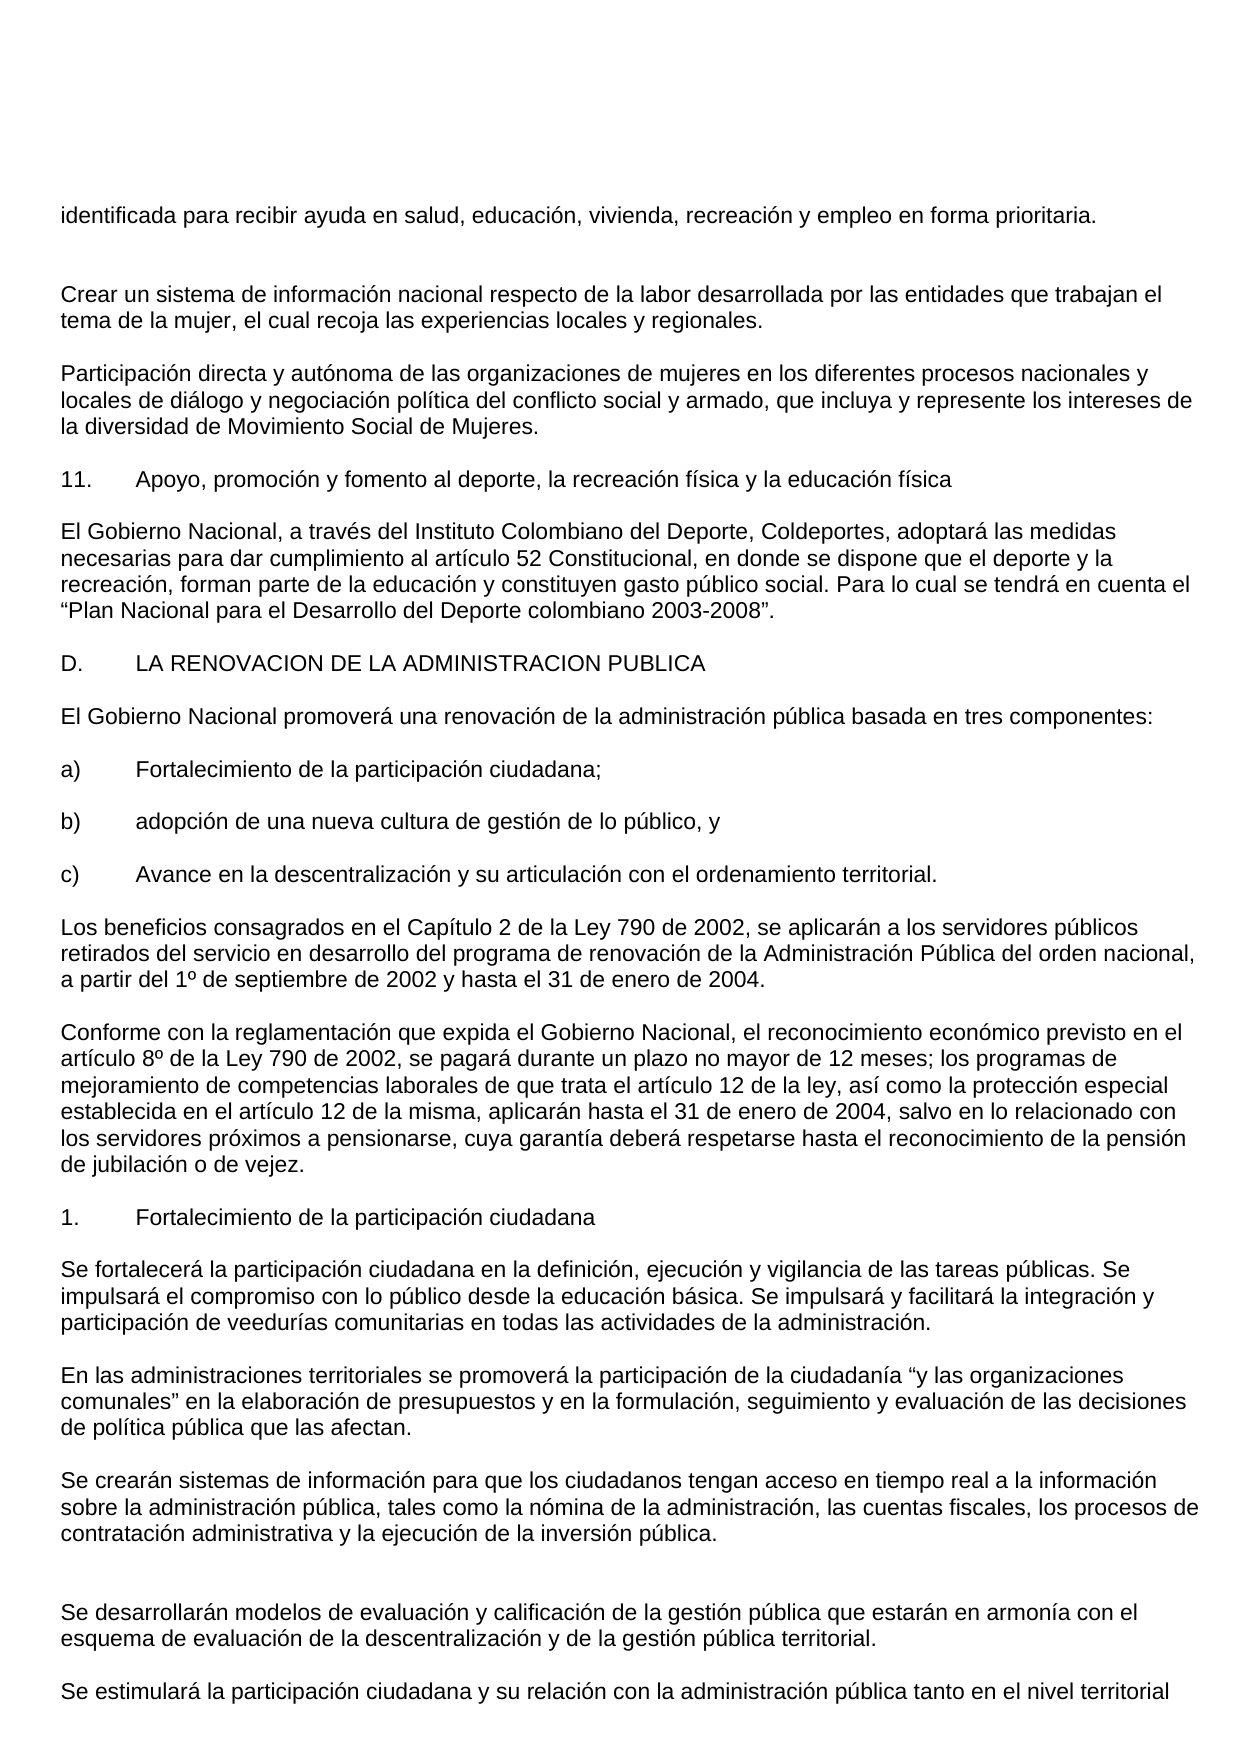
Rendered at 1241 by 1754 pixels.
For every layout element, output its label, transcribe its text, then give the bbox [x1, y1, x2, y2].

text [60, 1678, 1205, 1704]
text Crear un sistema de información nacional respecto de la labor desarrollada por las entidades que trabajan el tema de la mujer, el cual recoja las experiencias locales y regionales. [60, 281, 1205, 334]
text Participación directa y autónoma de las organizaciones de mujeres en los diferentes procesos nacionales y locales de diálogo y negociación política del conflicto social y armado, que incluya y represente los intereses de la diversidad de Movimiento Social de Mujeres. [60, 360, 1205, 439]
text c) Avance en la descentralización y su articulación con el ordenamiento territorial. [60, 861, 1205, 887]
text a) Fortalecimiento de la participación ciudadana; [60, 756, 1205, 782]
text b) adopción de una nueva cultura de gestión de lo público, y [60, 808, 1205, 834]
text Se crearán sistemas de información para que los ciudadanos tengan acceso en tiempo real a la información sobre la administración pública, tales como la nómina de la administración, las cuentas fiscales, los procesos de contratación administrativa y la ejecución de la inversión pública. [60, 1467, 1205, 1546]
text El Gobierno Nacional promoverá una renovación de la administración pública basada en tres componentes: [60, 703, 1205, 729]
text Se desarrollarán modelos de evaluación y calificación de la gestión pública que estarán en armonía con el esquema de evaluación de la descentralización y de la gestión pública territorial. [60, 1599, 1205, 1652]
text En las administraciones territoriales se promoverá la participación de la ciudadanía “y las organizaciones comunales” en la elaboración de presupuestos y en la formulación, seguimiento y evaluación de las decisiones de política pública que las afectan. [60, 1362, 1205, 1441]
text Los beneficios consagrados en el Capítulo 2 de la Ley 790 de 2002, se aplicarán a los servidores públicos retirados del servicio en desarrollo del programa de renovación de la Administración Pública del orden nacional, a partir del 1º de septiembre de 2002 y hasta el 31 de enero de 2004. [60, 914, 1205, 993]
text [60, 202, 1205, 228]
text Se fortalecerá la participación ciudadana en la definición, ejecución y vigilancia de las tareas públicas. Se impulsará el compromiso con lo público desde la educación básica. Se impulsará y facilitará la integración y participación de veedurías comunitarias en todas las actividades de la administración. [60, 1256, 1205, 1335]
text Conforme con la reglamentación que expida el Gobierno Nacional, el reconocimiento económico previsto en el artículo 8º de la Ley 790 de 2002, se pagará durante un plazo no mayor de 12 meses; los programas de mejoramiento de competencias laborales de que trata el artículo 12 de la ley, así como la protección especial establecida en el artículo 12 de la misma, aplicarán hasta el 31 de enero de 2004, salvo en lo relacionado con los servidores próximos a pensionarse, cuya garantía deberá respetarse hasta el reconocimiento de la pensión de jubilación o de vejez. [60, 1019, 1205, 1177]
text 1. Fortalecimiento de la participación ciudadana [60, 1203, 1205, 1230]
text El Gobierno Nacional, a través del Instituto Colombiano del Deporte, Coldeportes, adoptará las medidas necesarias para dar cumplimiento al artículo 52 Constitucional, en donde se dispone que el deporte y la recreación, forman parte de la educación y constituyen gasto público social. Para lo cual se tendrá en cuenta el “Plan Nacional para el Desarrollo del Deporte colombiano 2003-2008”. [60, 518, 1205, 624]
text D. LA RENOVACION DE LA ADMINISTRACION PUBLICA [60, 650, 1205, 676]
text 11. Apoyo, promoción y fomento al deporte, la recreación física y la educación física [60, 466, 1205, 492]
